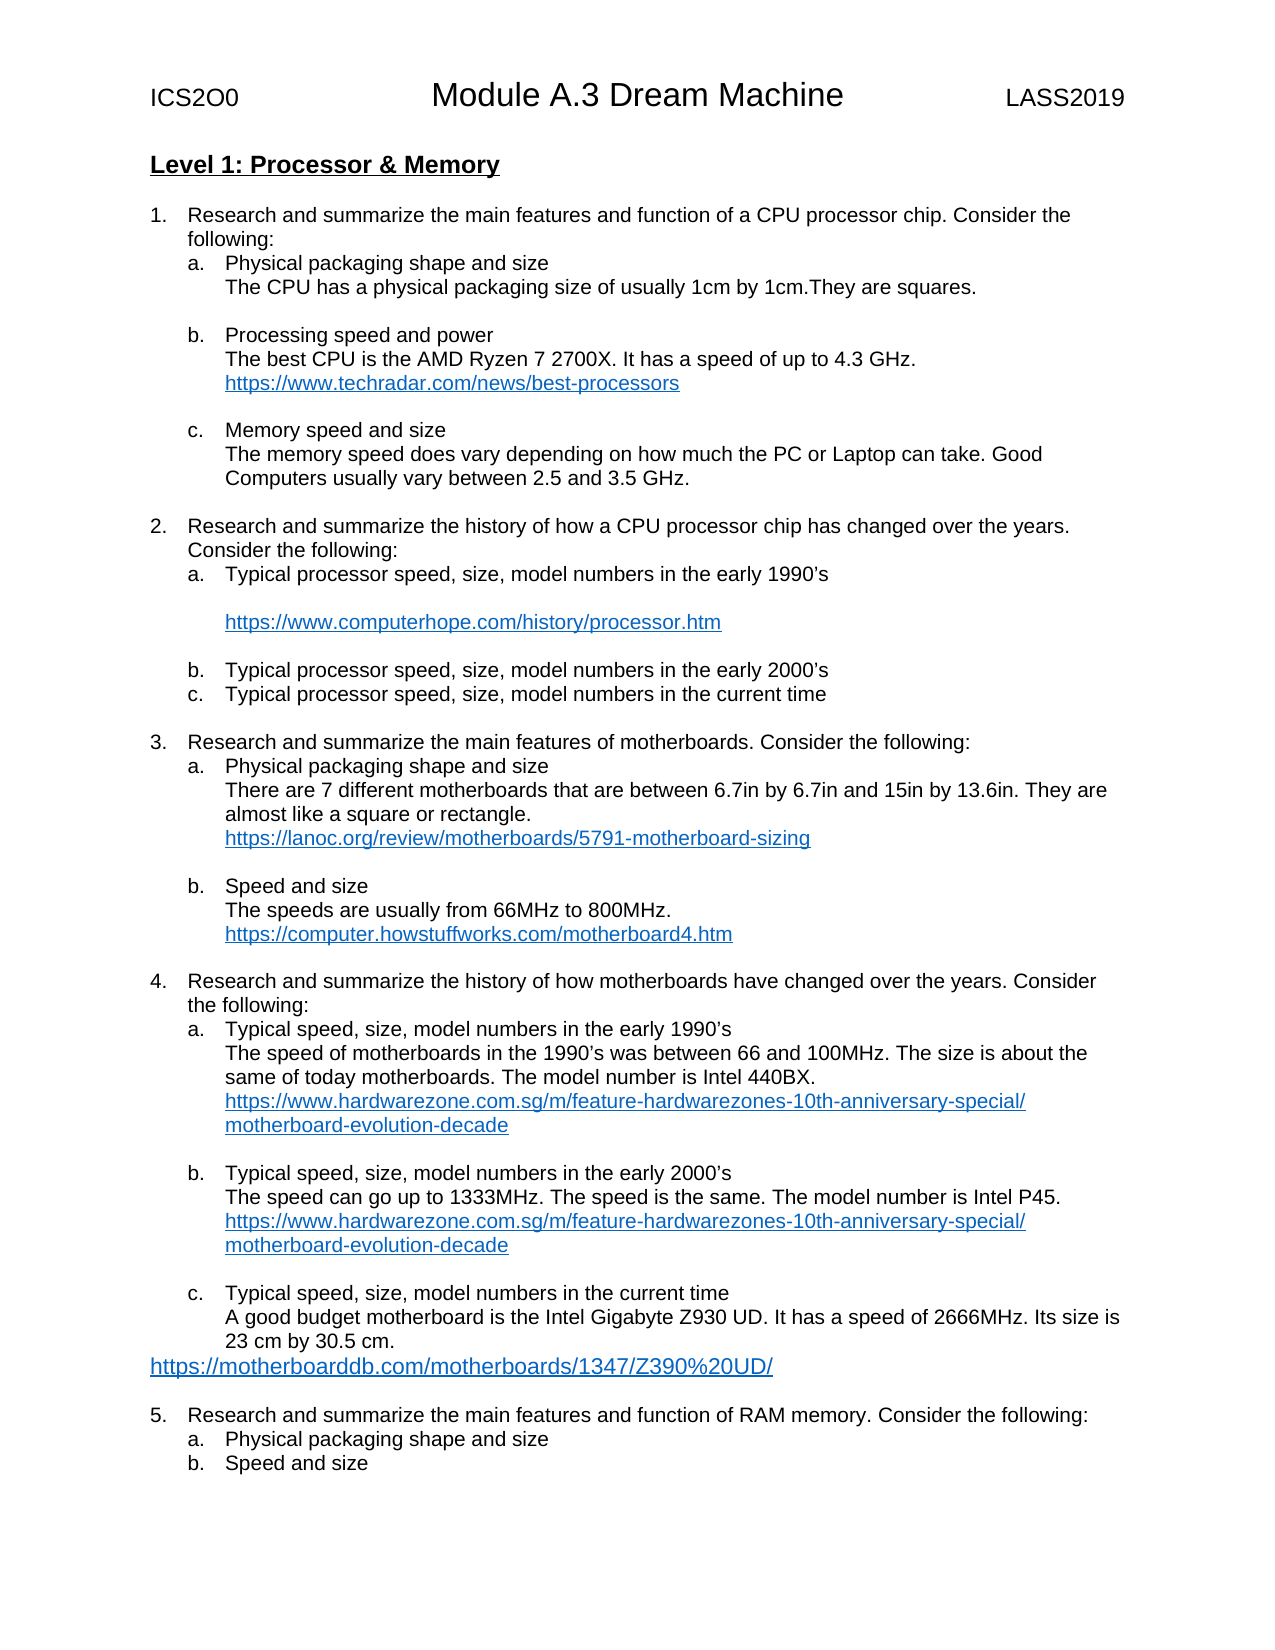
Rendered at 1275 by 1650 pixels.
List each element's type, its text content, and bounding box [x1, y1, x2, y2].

text The speed of motherboards in the 1990’s was between 66 and 100MHz. The size is about the same of today motherboards. The model number is Intel 440BX. [225, 1041, 1125, 1089]
list Typical processor speed, size, model numbers in the current time [187, 682, 1125, 706]
list Physical packaging shape and size [187, 251, 1125, 274]
list Typical speed, size, model numbers in the early 1990’s [187, 1017, 1125, 1041]
text https://www.techradar.com/news/best-processors [225, 370, 1125, 394]
list Typical speed, size, model numbers in the early 2000’s [187, 1161, 1125, 1185]
text The memory speed does vary depending on how much the PC or Laptop can take. Good Computers usually vary between 2.5 and 3.5 GHz. [225, 442, 1125, 490]
list Physical packaging shape and size [187, 754, 1125, 778]
list Speed and size [187, 1451, 1125, 1475]
text https://lanoc.org/review/motherboards/5791-motherboard-sizing [225, 826, 1125, 849]
text A good budget motherboard is the Intel Gigabyte Z930 UD. It has a speed of 2666MHz. Its size is 23 cm by 30.5 cm. [225, 1305, 1125, 1353]
list Research and summarize the main features and function of RAM memory. Consider the following: [150, 1403, 1125, 1427]
list Typical speed, size, model numbers in the current time [187, 1281, 1125, 1305]
text https://www.hardwarezone.com.sg/m/feature-hardwarezones-10th-anniversary-special/motherboard-evolution-decade [225, 1209, 1125, 1257]
list Research and summarize the main features of motherboards. Consider the following: [150, 730, 1125, 754]
text The speeds are usually from 66MHz to 800MHz. [225, 897, 1125, 921]
text https://motherboarddb.com/motherboards/1347/Z390%20UD/ [150, 1353, 1125, 1379]
text https://www.computerhope.com/history/processor.htm [225, 610, 1125, 634]
text The speed can go up to 1333MHz. The speed is the same. The model number is Intel P45. [225, 1185, 1125, 1209]
list Typical processor speed, size, model numbers in the early 1990’s [187, 562, 1125, 586]
list Memory speed and size [187, 418, 1125, 442]
list Speed and size [187, 873, 1125, 897]
list Typical processor speed, size, model numbers in the early 2000’s [187, 658, 1125, 682]
text https://computer.howstuffworks.com/motherboard4.htm [225, 921, 1125, 945]
text There are 7 different motherboards that are between 6.7in by 6.7in and 15in by 13.6in. They are almost like a square or rectangle. [225, 778, 1125, 826]
list Research and summarize the main features and function of a CPU processor chip. Consider the following: [150, 203, 1125, 251]
list Physical packaging shape and size [187, 1427, 1125, 1451]
text The best CPU is the AMD Ryzen 7 2700X. It has a speed of up to 4.3 GHz. [225, 346, 1125, 370]
list Processing speed and power [187, 322, 1125, 346]
text Level 1: Processor & Memory [150, 150, 1125, 179]
text https://www.hardwarezone.com.sg/m/feature-hardwarezones-10th-anniversary-special/motherboard-evolution-decade [225, 1089, 1125, 1137]
list Research and summarize the history of how motherboards have changed over the years. Consider the following: [150, 969, 1125, 1017]
list Research and summarize the history of how a CPU processor chip has changed over the years. Consider the following: [150, 514, 1125, 562]
text The CPU has a physical packaging size of usually 1cm by 1cm.They are squares. [225, 274, 1125, 298]
